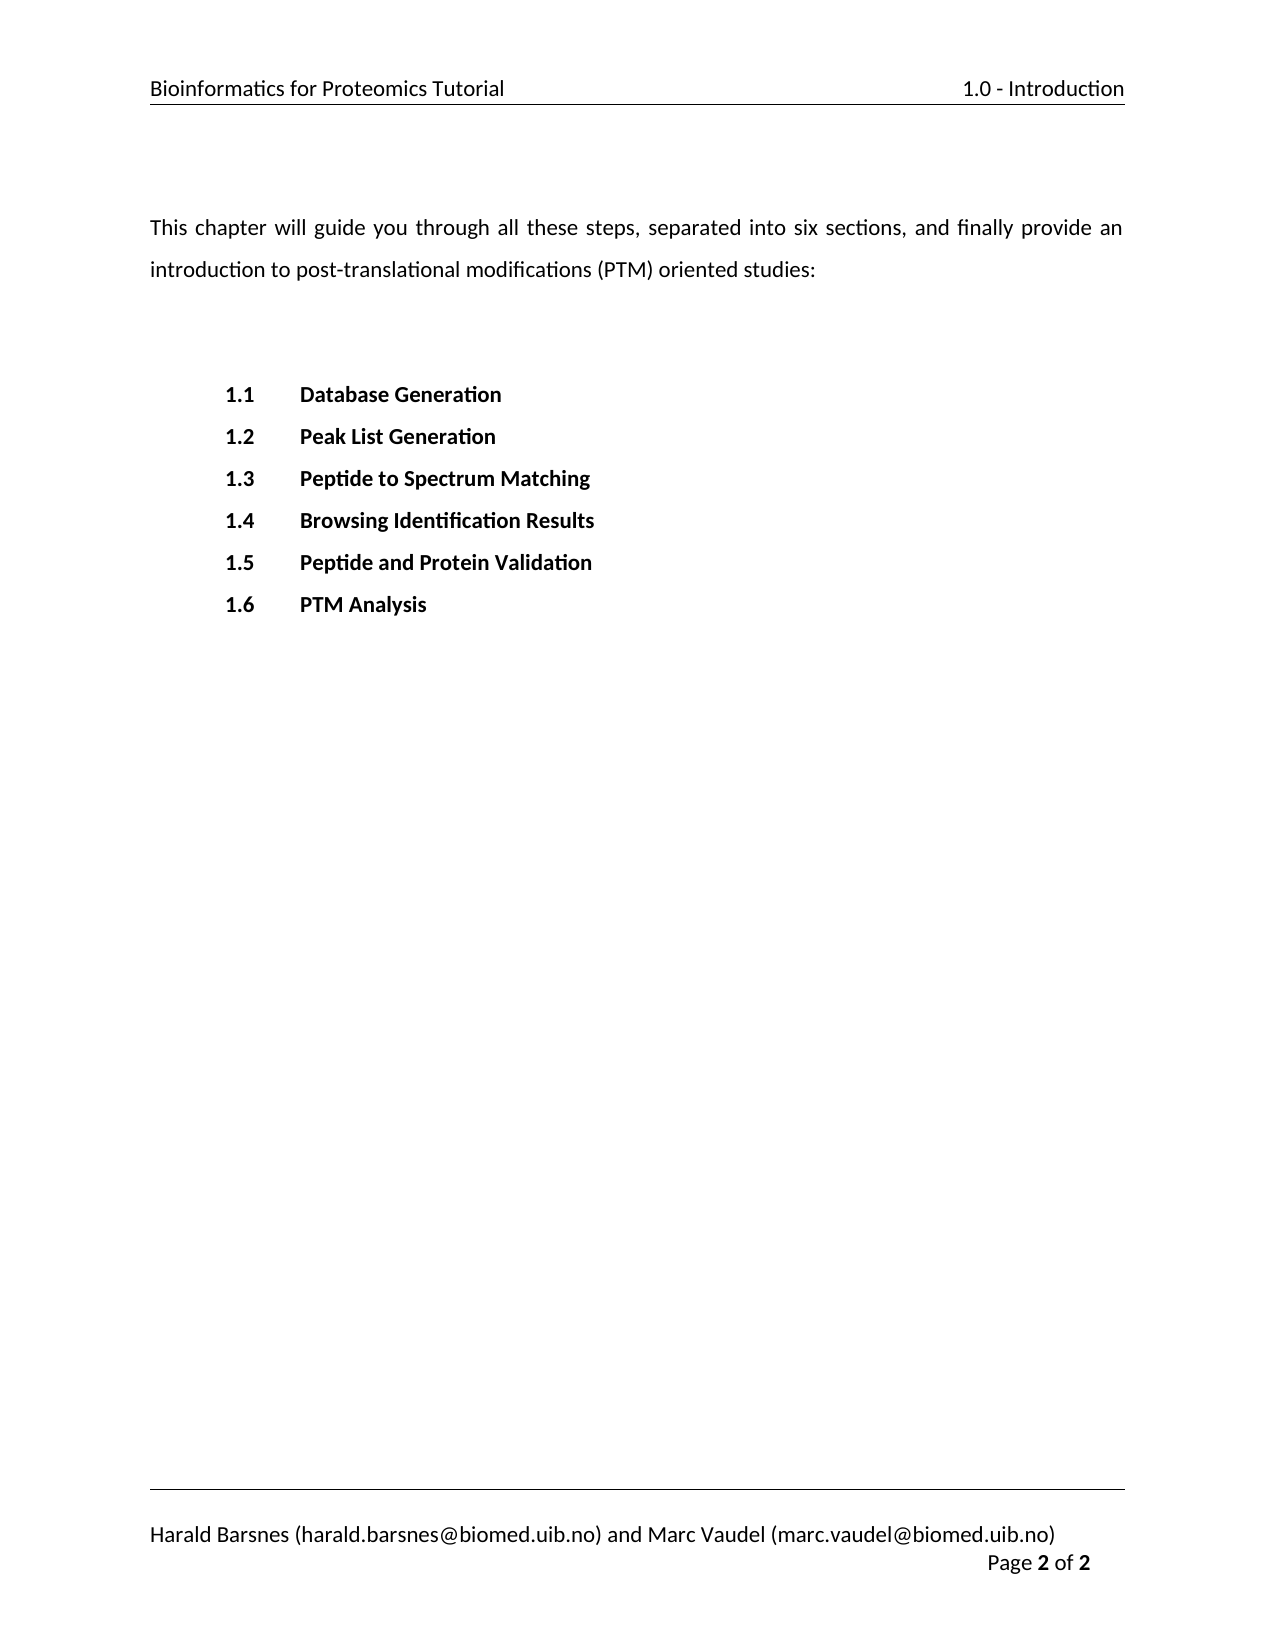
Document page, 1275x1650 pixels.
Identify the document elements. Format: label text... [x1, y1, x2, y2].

list 1.2 Peak List Generation [225, 422, 1125, 450]
list 1.6 PTM Analysis [225, 590, 1125, 618]
list 1.5 Peptide and Protein Validation [225, 548, 1125, 576]
list 1.1 Database Generation [225, 380, 1125, 408]
list 1.3 Peptide to Spectrum Matching [225, 464, 1125, 492]
list 1.4 Browsing Identification Results [225, 506, 1125, 534]
text This chapter will guide you through all these steps, separated into six sections, and finally provide an introduction to post-translational modifications (PTM) oriented studies: [150, 213, 1125, 283]
